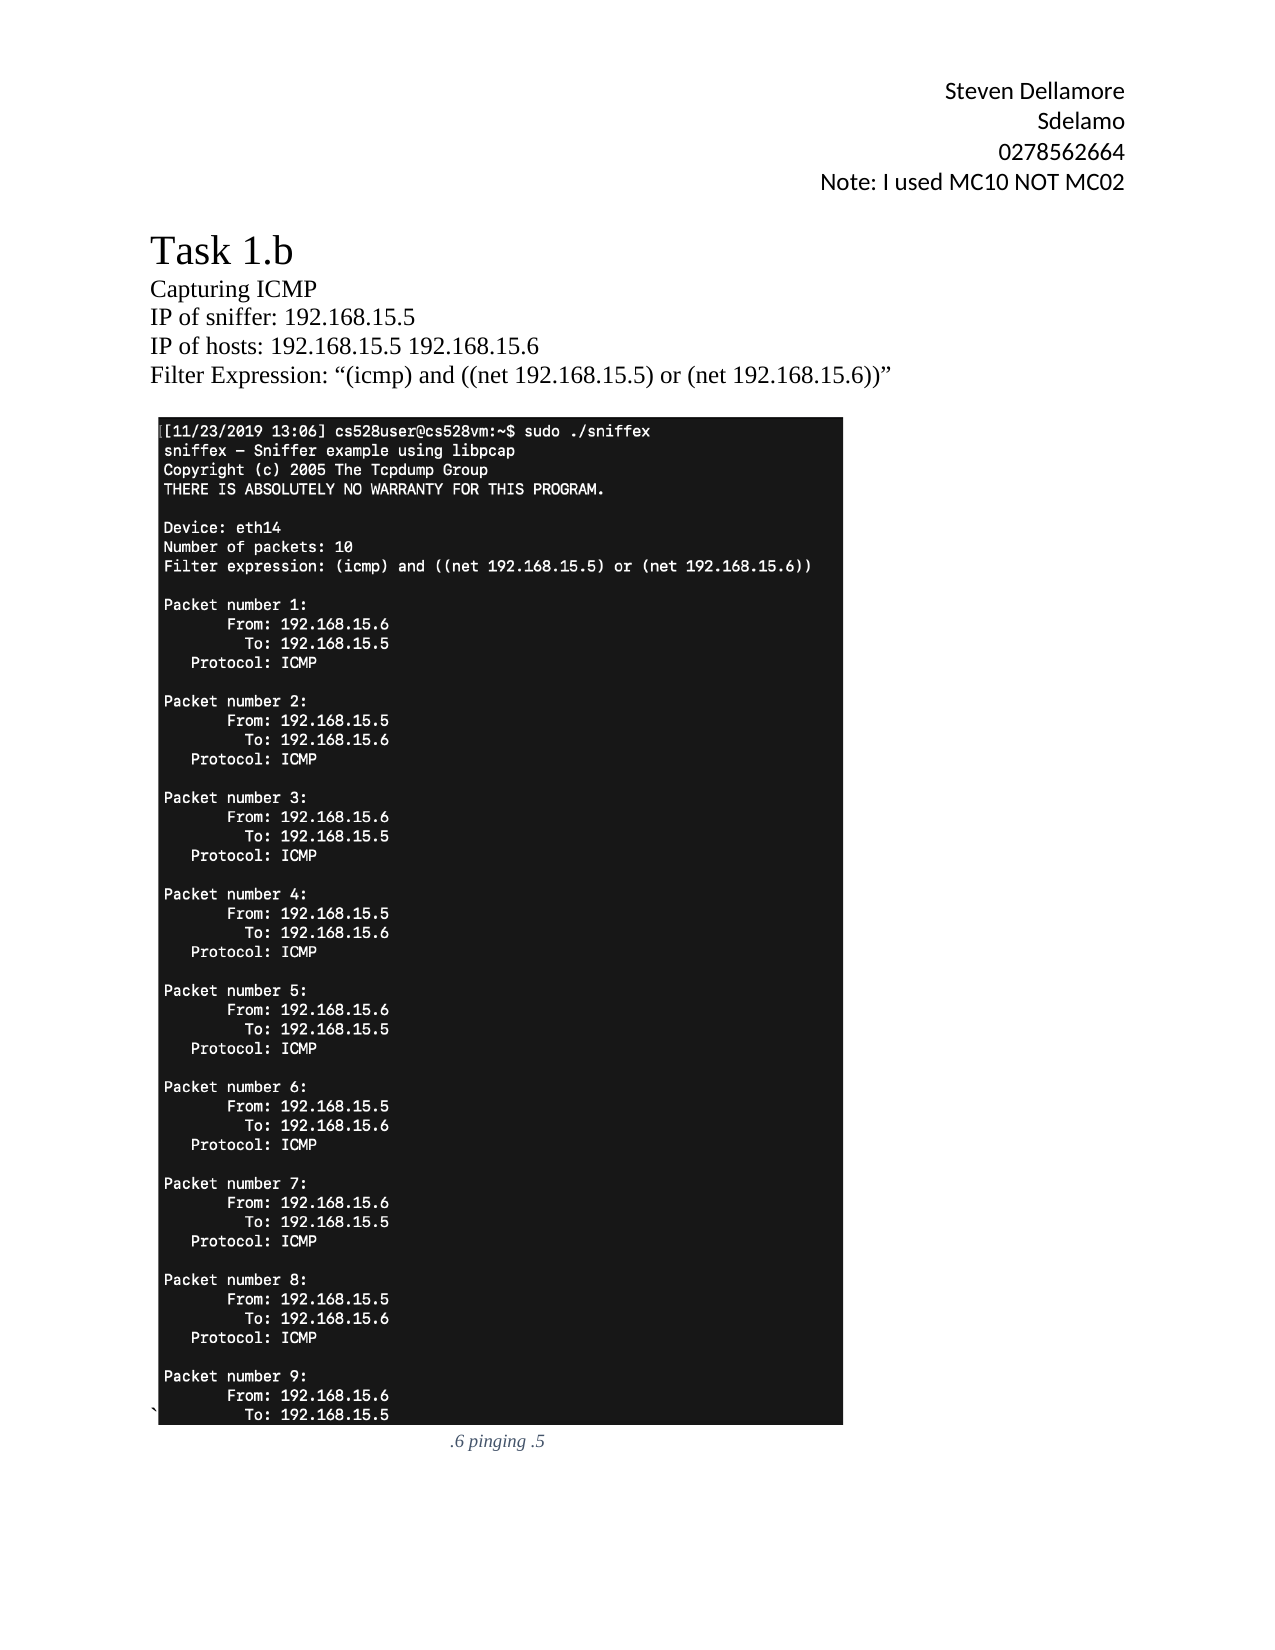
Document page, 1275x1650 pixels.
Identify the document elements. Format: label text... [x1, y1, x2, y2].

picture [158, 417, 844, 1425]
text IP of sniffer: 192.168.15.5 [150, 302, 1125, 331]
text .6 pinging .5 [375, 1430, 1125, 1452]
text Capturing ICMP [150, 274, 1125, 302]
text Filter Expression: “(icmp) and ((net 192.168.15.5) or (net 192.168.15.6))” [150, 360, 1125, 389]
text Task 1.b [150, 226, 1125, 274]
text IP of hosts: 192.168.15.5 192.168.15.6 [150, 331, 1125, 360]
